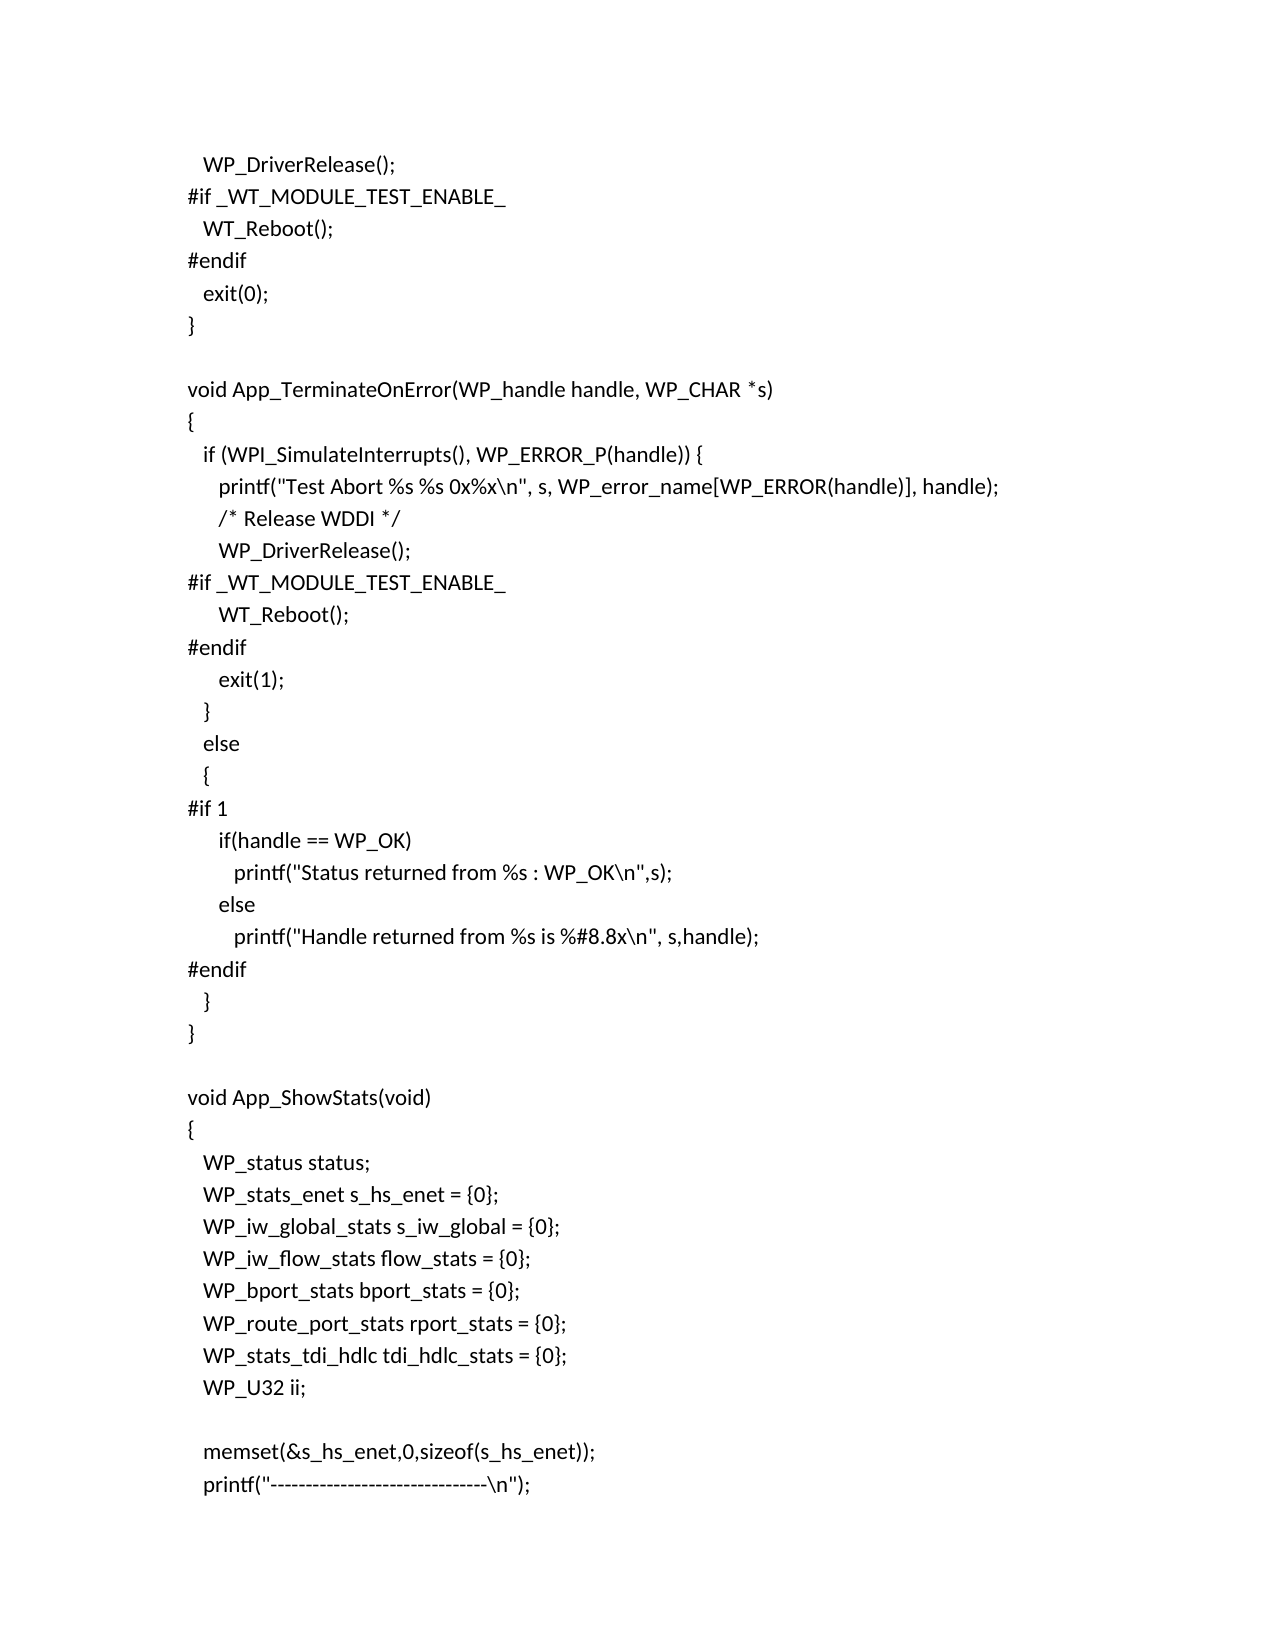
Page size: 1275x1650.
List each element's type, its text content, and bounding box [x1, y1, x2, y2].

text memset(&s_hs_enet,0,sizeof(s_hs_enet)); [187, 1437, 1087, 1466]
text #if _WT_MODULE_TEST_ENABLE_ [187, 182, 1087, 210]
text #endif [187, 633, 1087, 661]
text } [187, 987, 1087, 1015]
text printf("Status returned from %s : WP_OK\n",s); [187, 858, 1087, 886]
text WP_stats_enet s_hs_enet = {0}; [187, 1180, 1087, 1208]
text void App_TerminateOnError(WP_handle handle, WP_CHAR *s) [187, 375, 1087, 403]
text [187, 1470, 1087, 1498]
text printf("Handle returned from %s is %#8.8x\n", s,handle); [187, 922, 1087, 951]
text WP_DriverRelease(); [187, 150, 1087, 178]
text if(handle == WP_OK) [187, 826, 1087, 854]
text WP_iw_flow_stats flow_stats = {0}; [187, 1244, 1087, 1272]
text { [187, 1116, 1087, 1144]
text WP_bport_stats bport_stats = {0}; [187, 1277, 1087, 1304]
text printf("Test Abort %s %s 0x%x\n", s, WP_error_name[WP_ERROR(handle)], handle); [187, 472, 1087, 500]
text exit(0); [187, 279, 1087, 307]
text #if _WT_MODULE_TEST_ENABLE_ [187, 568, 1087, 596]
text WT_Reboot(); [187, 601, 1087, 629]
text } [187, 697, 1087, 725]
text { [187, 407, 1087, 436]
text WP_iw_global_stats s_iw_global = {0}; [187, 1212, 1087, 1240]
text WP_U32 ii; [187, 1373, 1087, 1401]
text } [187, 1019, 1087, 1047]
text WP_DriverRelease(); [187, 536, 1087, 564]
text } [187, 311, 1087, 339]
text #if 1 [187, 794, 1087, 822]
text WP_stats_tdi_hdlc tdi_hdlc_stats = {0}; [187, 1341, 1087, 1369]
text WT_Reboot(); [187, 214, 1087, 242]
text #endif [187, 247, 1087, 274]
text WP_route_port_stats rport_stats = {0}; [187, 1309, 1087, 1337]
text /* Release WDDI */ [187, 504, 1087, 532]
text else [187, 729, 1087, 757]
text void App_ShowStats(void) [187, 1083, 1087, 1111]
text { [187, 762, 1087, 789]
text WP_status status; [187, 1148, 1087, 1176]
text #endif [187, 955, 1087, 983]
text else [187, 890, 1087, 918]
text exit(1); [187, 665, 1087, 693]
text if (WPI_SimulateInterrupts(), WP_ERROR_P(handle)) { [187, 440, 1087, 468]
